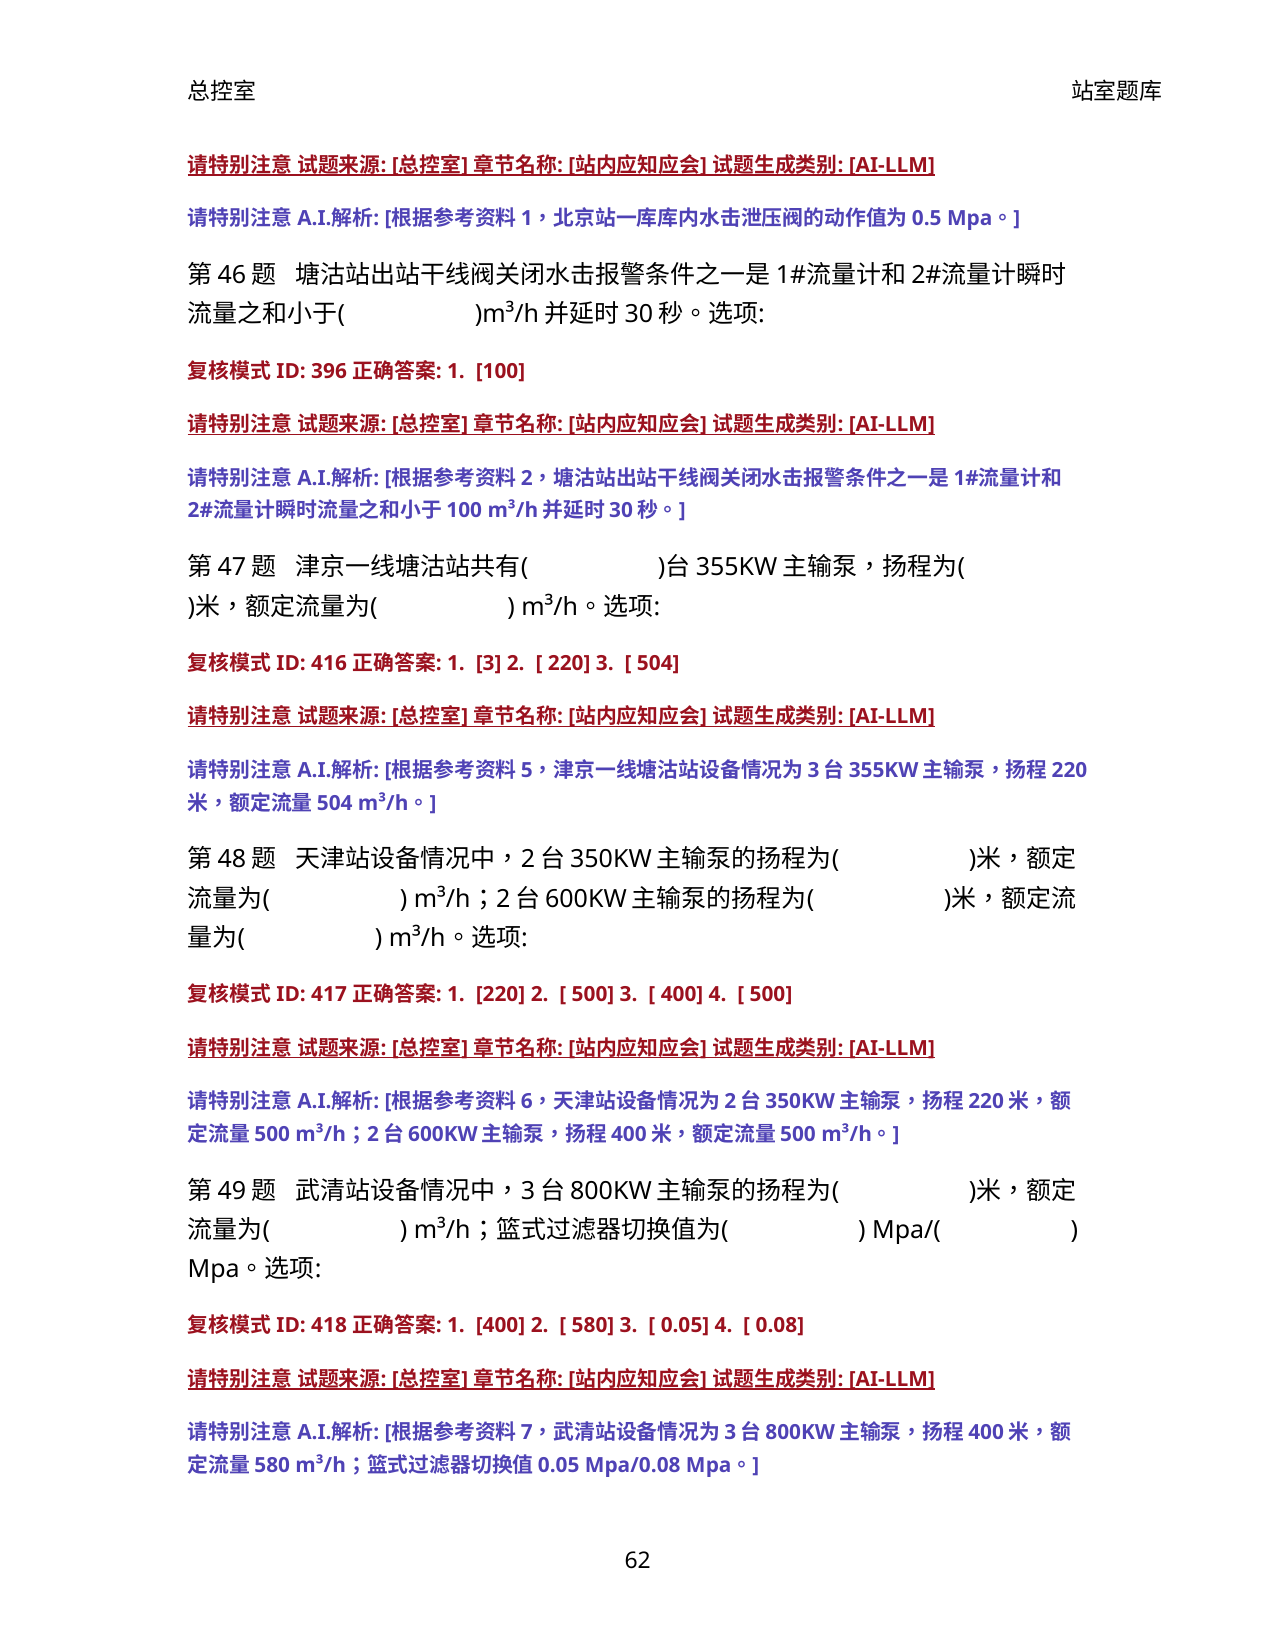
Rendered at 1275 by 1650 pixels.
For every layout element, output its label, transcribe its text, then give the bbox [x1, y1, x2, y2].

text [187, 1364, 1087, 1392]
text 请特别注意 A.I.解析: [根据参考资料5，津京一线塘沽站设备情况为3台355KW主输泵，扬程220米，额定流量504 m³/h。] [187, 755, 1087, 816]
text 复核模式 ID: 417 正确答案: 1. [220] 2. [ 500] 3. [ 400] 4. [ 500] [187, 979, 1087, 1008]
text 复核模式 ID: 396 正确答案: 1. [100] [187, 356, 1087, 384]
text 复核模式 ID: 418 正确答案: 1. [400] 2. [ 580] 3. [ 0.05] 4. [ 0.08] [187, 1311, 1087, 1339]
text 第49题 武清站设备情况中，3台800KW主输泵的扬程为( )米，额定流量为( ) m³/h；篮式过滤器切换值为( ) Mpa/( ) Mpa。选项: [187, 1172, 1087, 1285]
text 请特别注意 A.I.解析: [根据参考资料1，北京站一库库内水击泄压阀的动作值为0.5 Mpa。] [187, 203, 1087, 232]
text 第47题 津京一线塘沽站共有( )台355KW主输泵，扬程为( )米，额定流量为( ) m³/h。选项: [187, 549, 1087, 622]
text 请特别注意 A.I.解析: [根据参考资料6，天津站设备情况为2台350KW主输泵，扬程220米，额定流量500 m³/h；2台600KW主输泵，扬程400米，额定流量500 m³/h。] [187, 1086, 1087, 1147]
text 请特别注意 试题来源: [总控室] 章节名称: [站内应知应会] 试题生成类别: [AI-LLM] [187, 1033, 1087, 1061]
text 请特别注意 A.I.解析: [根据参考资料7，武清站设备情况为3台800KW主输泵，扬程400米，额定流量580 m³/h；篮式过滤器切换值0.05 Mpa/0.08 Mpa。] [187, 1417, 1087, 1478]
text 第48题 天津站设备情况中，2台350KW主输泵的扬程为( )米，额定流量为( ) m³/h；2台600KW主输泵的扬程为( )米，额定流量为( ) m³/h。选项: [187, 841, 1087, 953]
text 第46题 塘沽站出站干线阀关闭水击报警条件之一是1#流量计和2#流量计瞬时流量之和小于( )m³/h并延时30秒。选项: [187, 257, 1087, 330]
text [187, 150, 1087, 178]
text 请特别注意 试题来源: [总控室] 章节名称: [站内应知应会] 试题生成类别: [AI-LLM] [187, 409, 1087, 438]
text 复核模式 ID: 416 正确答案: 1. [3] 2. [ 220] 3. [ 504] [187, 648, 1087, 677]
text 请特别注意 试题来源: [总控室] 章节名称: [站内应知应会] 试题生成类别: [AI-LLM] [187, 702, 1087, 730]
text 请特别注意 A.I.解析: [根据参考资料2，塘沽站出站干线阀关闭水击报警条件之一是1#流量计和2#流量计瞬时流量之和小于100 m³/h并延时30秒。] [187, 463, 1087, 524]
